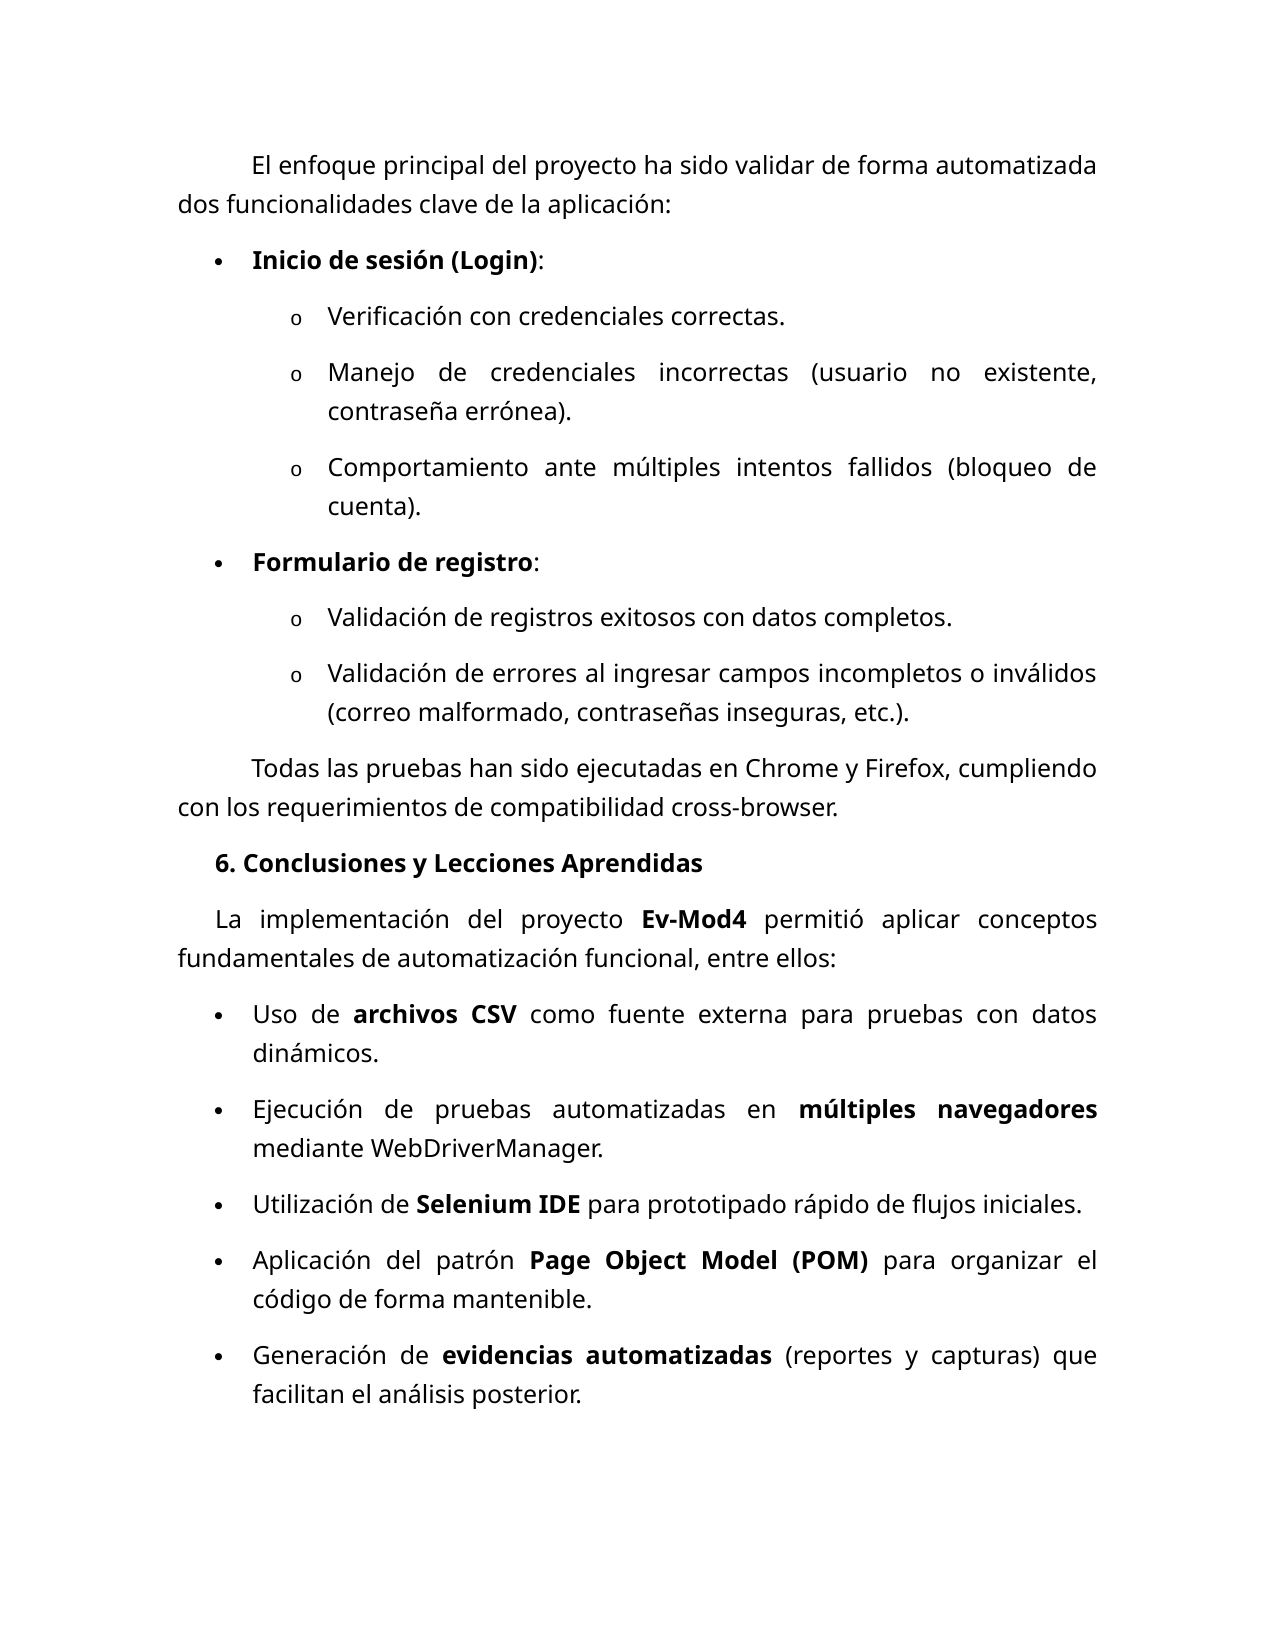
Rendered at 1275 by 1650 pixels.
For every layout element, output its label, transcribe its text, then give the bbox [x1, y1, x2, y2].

list Ejecución de pruebas automatizadas en múltiples navegadores mediante WebDriverManager. [215, 1092, 1098, 1165]
list Aplicación del patrón Page Object Model (POM) para organizar el código de forma mantenible. [215, 1243, 1098, 1316]
list Comportamiento ante múltiples intentos fallidos (bloqueo de cuenta). [290, 449, 1098, 522]
list Generación de evidencias automatizadas (reportes y capturas) que facilitan el análisis posterior. [215, 1338, 1098, 1411]
text La implementación del proyecto Ev-Mod4 permitió aplicar conceptos fundamentales de automatización funcional, entre ellos: [177, 902, 1098, 975]
text 6. Conclusiones y Lecciones Aprendidas [177, 846, 1098, 880]
list Validación de errores al ingresar campos incompletos o inválidos (correo malformado, contraseñas inseguras, etc.). [290, 656, 1098, 729]
list Validación de registros exitosos con datos completos. [290, 600, 1098, 634]
list Utilización de Selenium IDE para prototipado rápido de flujos iniciales. [215, 1187, 1098, 1221]
list Formulario de registro: [215, 544, 1098, 578]
list Verificación con credenciales correctas. [290, 298, 1098, 332]
list Manejo de credenciales incorrectas (usuario no existente, contraseña errónea). [290, 354, 1098, 427]
text El enfoque principal del proyecto ha sido validar de forma automatizada dos funcionalidades clave de la aplicación: [177, 148, 1098, 221]
list Uso de archivos CSV como fuente externa para pruebas con datos dinámicos. [215, 997, 1098, 1070]
text Todas las pruebas han sido ejecutadas en Chrome y Firefox, cumpliendo con los requerimientos de compatibilidad cross-browser. [177, 751, 1098, 824]
list Inicio de sesión (Login): [215, 243, 1098, 277]
